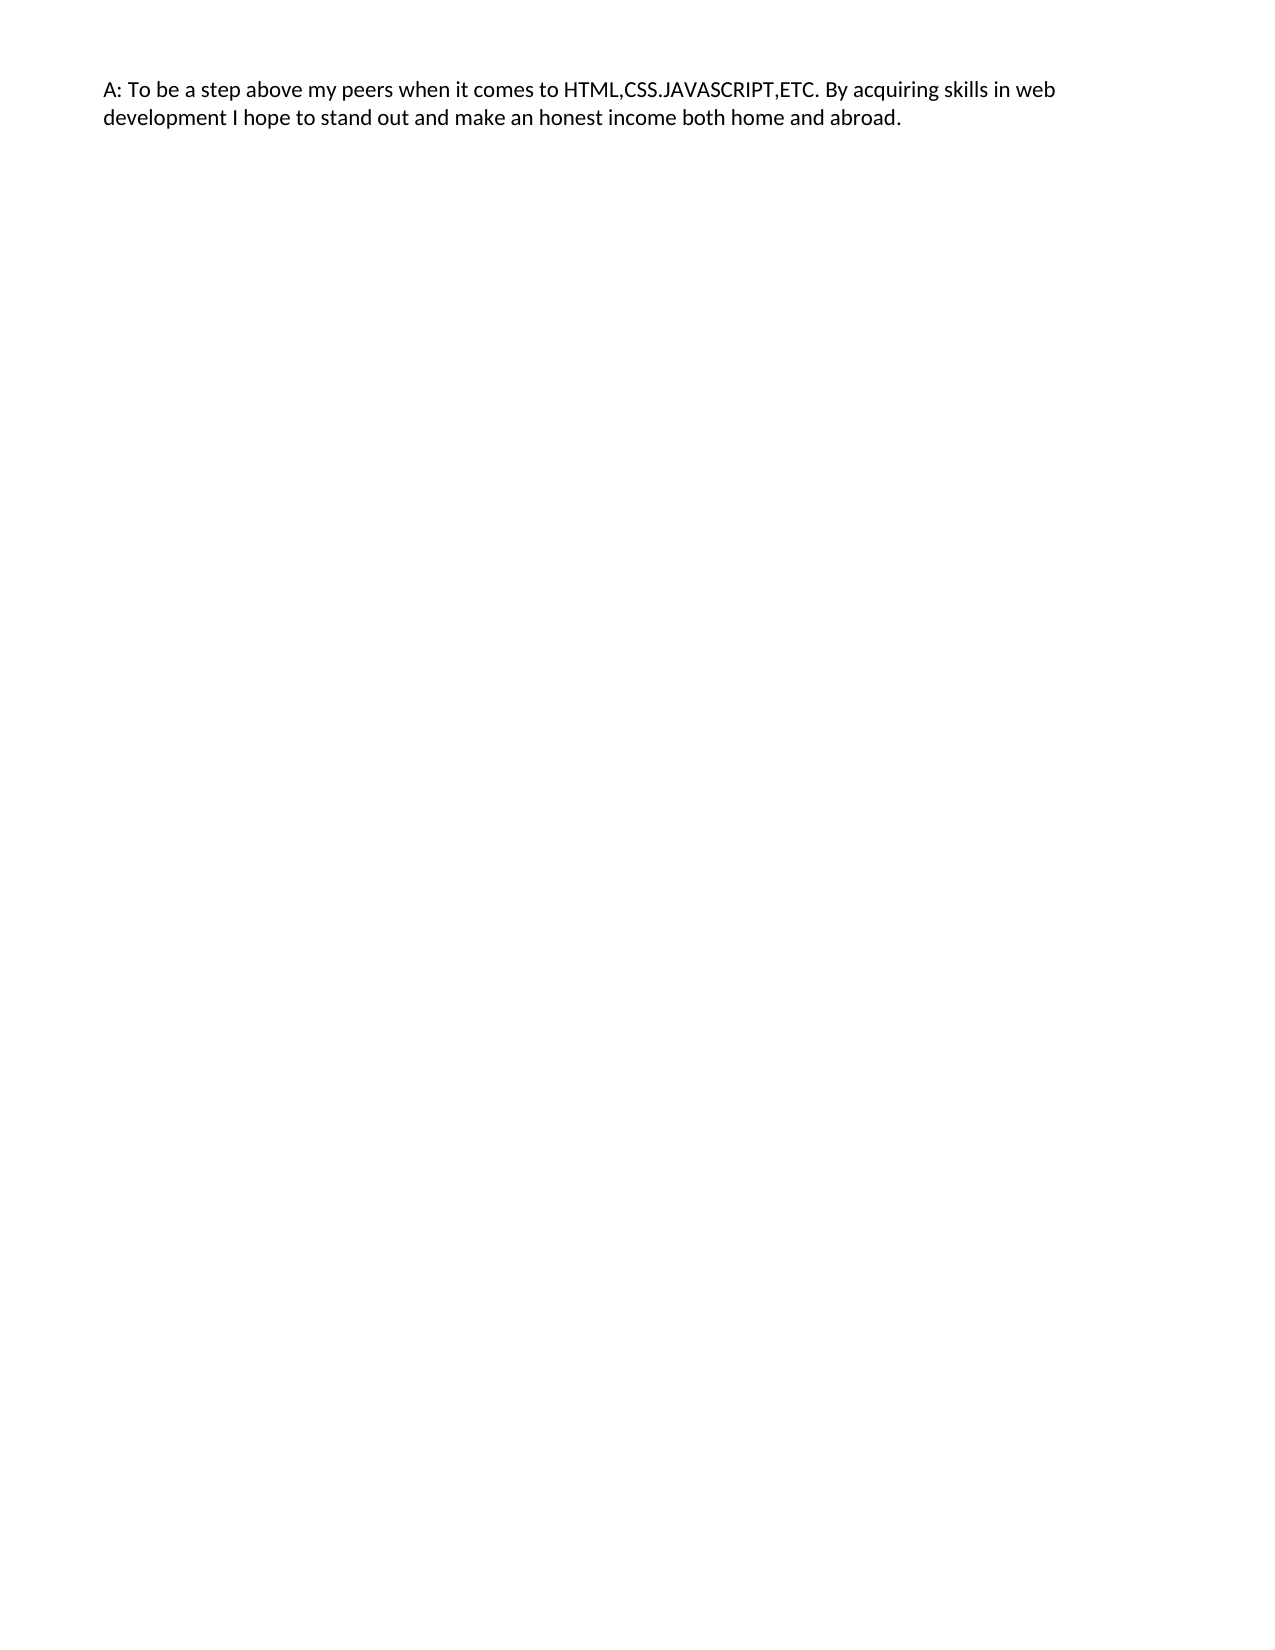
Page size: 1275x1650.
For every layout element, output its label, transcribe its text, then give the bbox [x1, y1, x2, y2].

text A: To be a step above my peers when it comes to HTML,CSS.JAVASCRIPT,ETC. By acquiring skills in web development I hope to stand out and make an honest income both home and abroad. [103, 75, 1125, 131]
